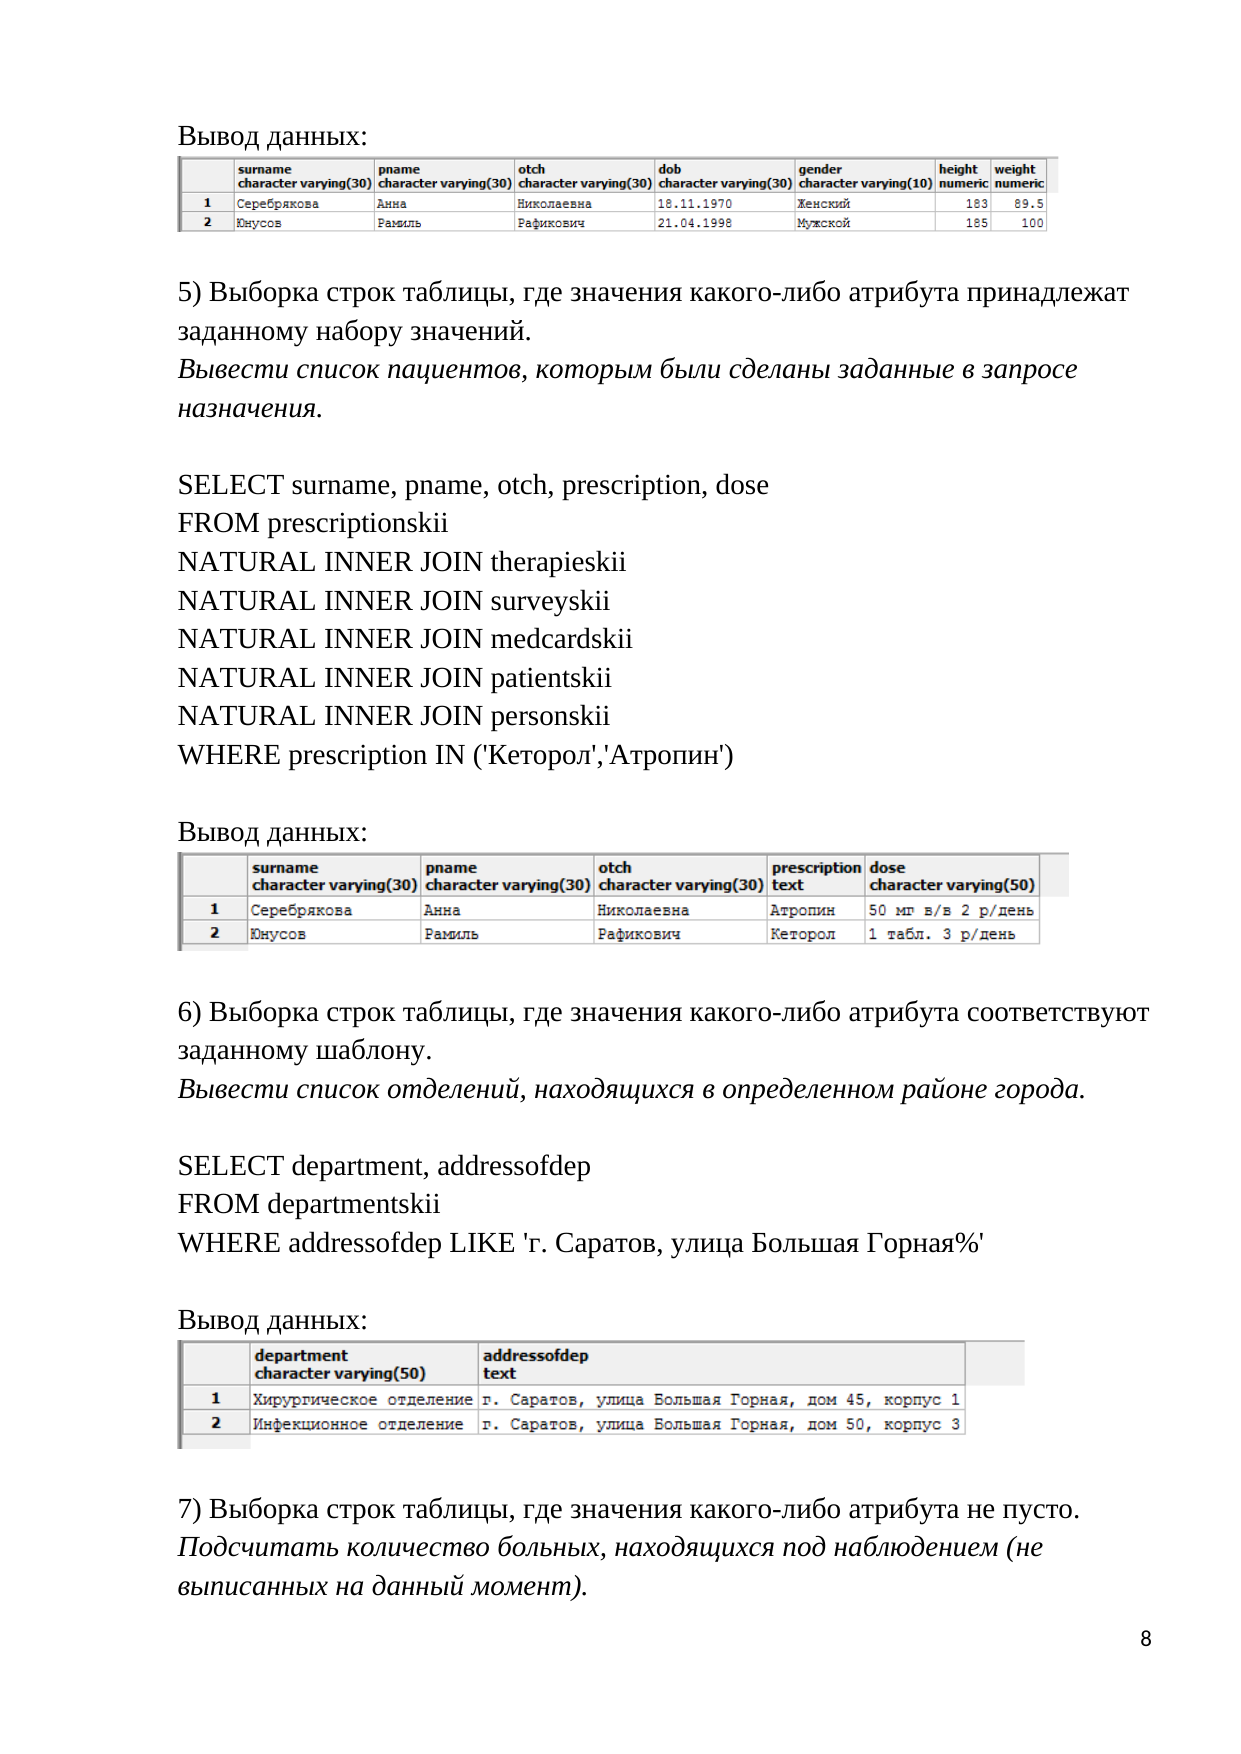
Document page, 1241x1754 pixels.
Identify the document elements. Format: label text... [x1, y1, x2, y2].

picture [177, 852, 1069, 951]
text SELECT department, addressofdep [177, 1148, 1152, 1181]
text FROM departmentskii [177, 1186, 1152, 1220]
text WHERE prescription IN ('Кеторол','Атропин') [177, 737, 1152, 770]
text 5) Выборка строк таблицы, где значения какого-либо атрибута принадлежат заданному набору значений. [177, 274, 1152, 346]
picture [177, 156, 1059, 232]
picture [177, 1340, 1025, 1449]
text NATURAL INNER JOIN medcardskii [177, 621, 1152, 655]
text NATURAL INNER JOIN personskii [177, 698, 1152, 732]
text WHERE addressofdep LIKE 'г. Саратов, улица Большая Горная%' [177, 1225, 1152, 1258]
text Вывод данных: [177, 118, 1152, 152]
text NATURAL INNER JOIN therapieskii [177, 544, 1152, 578]
text NATURAL INNER JOIN surveyskii [177, 583, 1152, 616]
text Вывести список пациентов, которым были сделаны заданные в запросе назначения. [177, 351, 1152, 423]
text SELECT surname, pname, otch, prescription, dose [177, 467, 1152, 501]
text Вывод данных: [177, 814, 1152, 847]
text Подсчитать количество больных, находящихся под наблюдением (не выписанных на данный момент). [177, 1529, 1152, 1602]
text Вывод данных: [177, 1302, 1152, 1336]
text NATURAL INNER JOIN patientskii [177, 660, 1152, 693]
text 6) Выборка строк таблицы, где значения какого-либо атрибута соответствуют заданному шаблону. [177, 994, 1152, 1066]
text FROM prescriptionskii [177, 506, 1152, 539]
text Вывести список отделений, находящихся в определенном районе города. [177, 1071, 1152, 1104]
text 7) Выборка строк таблицы, где значения какого-либо атрибута не пусто. [177, 1491, 1152, 1524]
